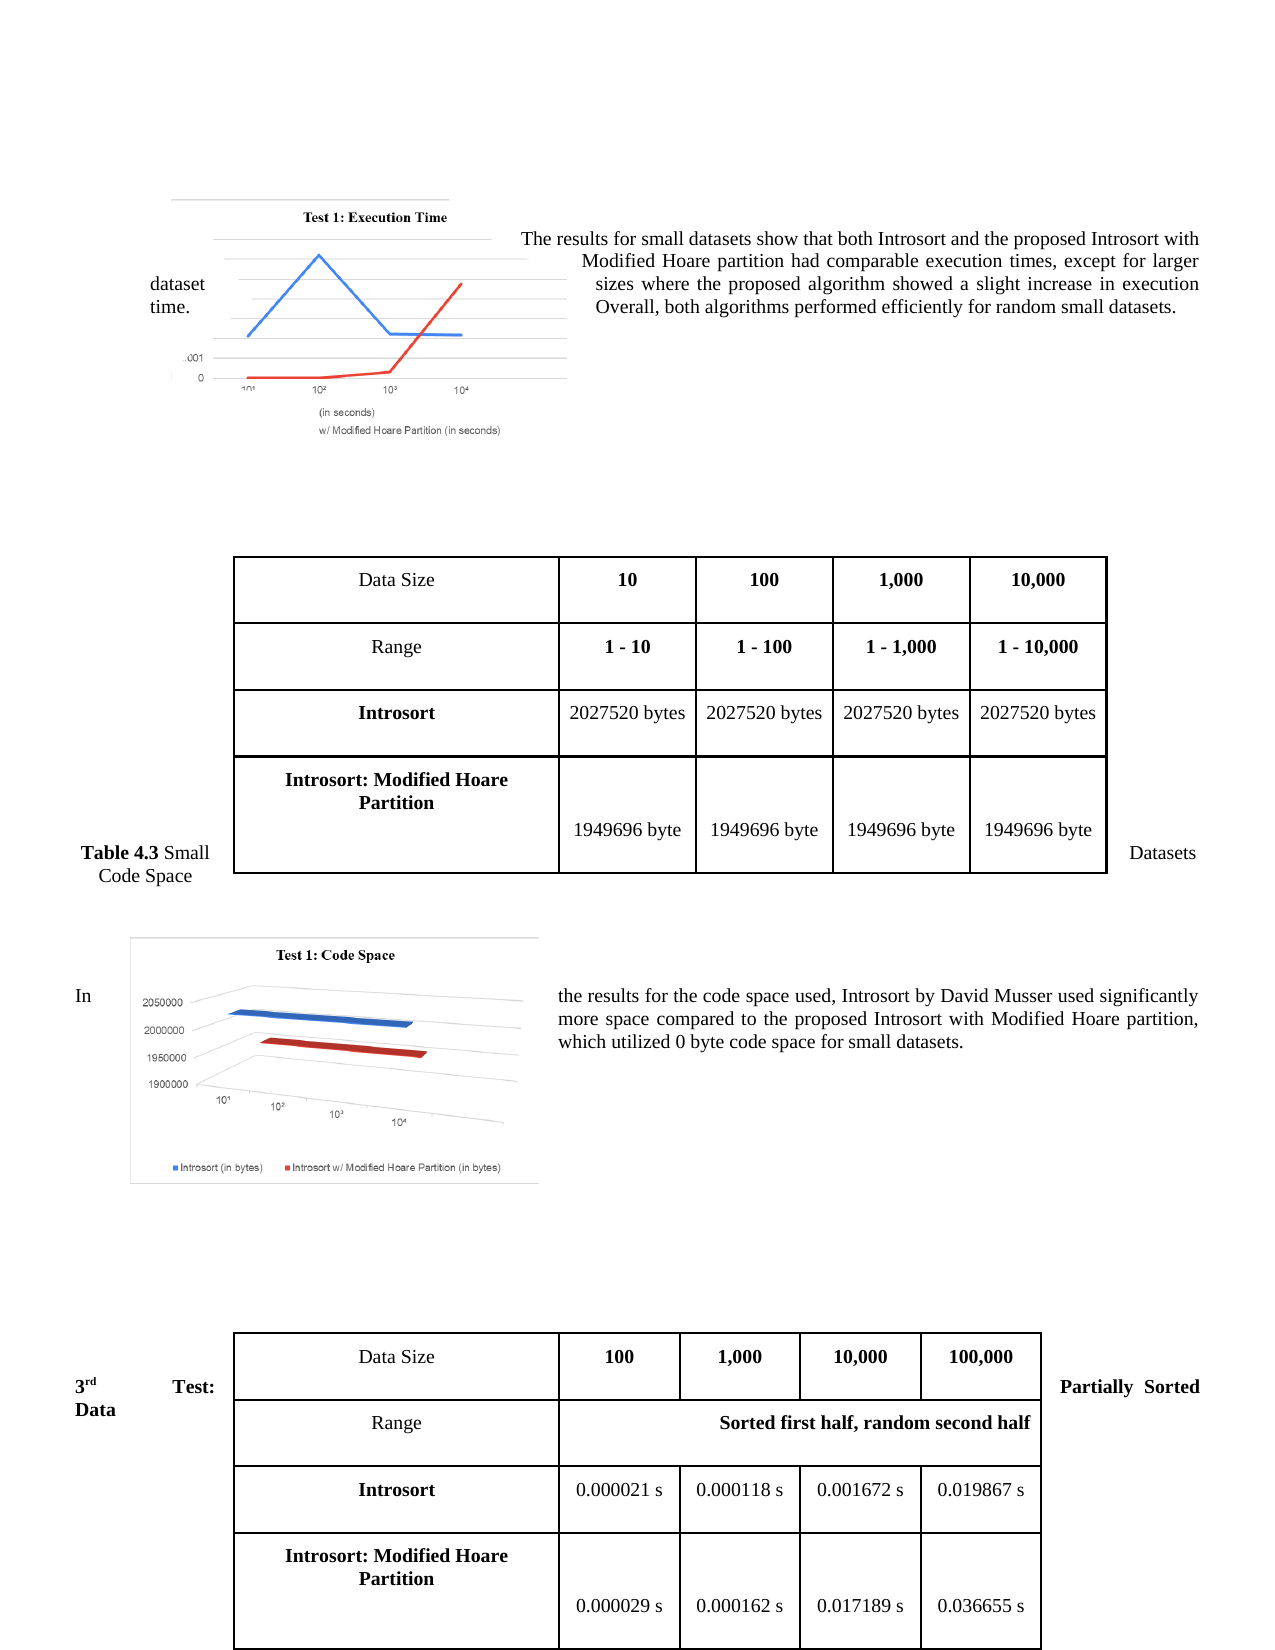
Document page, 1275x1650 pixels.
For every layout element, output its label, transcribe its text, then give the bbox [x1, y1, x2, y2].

table_header 1,000 [834, 558, 969, 622]
text The results for small datasets show that both Introsort and the proposed Introsort with Modified Hoare partition had comparable execution times, except for larger dataset sizes where the proposed algorithm showed a slight increase in execution time. Overall, both algorithms performed efficiently for random small datasets. [479, 227, 1200, 318]
table_header 10,000 [971, 558, 1105, 622]
table_header 10 [560, 558, 695, 622]
table_cell Introsort [235, 1467, 558, 1532]
table_cell 0.019867 s [922, 1467, 1040, 1532]
table_header 100 [560, 1334, 679, 1399]
table_cell 0.000021 s [560, 1467, 679, 1532]
table_header Data Size [235, 558, 558, 622]
table_cell 1 - 1,000 [834, 624, 969, 689]
picture [129, 937, 539, 1184]
table_cell 1 - 10 [560, 624, 695, 689]
table_header 100,000 [922, 1334, 1040, 1399]
table_cell 1949696 byte [560, 758, 695, 872]
table_cell 1 - 10,000 [971, 624, 1105, 689]
table_cell Range [235, 624, 558, 689]
table_cell 2027520 bytes [971, 691, 1105, 755]
picture [170, 199, 577, 443]
table_cell 0.000029 s [560, 1534, 679, 1648]
table_cell 0.001672 s [801, 1467, 920, 1532]
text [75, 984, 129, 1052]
table_cell Introsort [235, 691, 558, 755]
table_cell Introsort: Modified Hoare Partition [235, 758, 558, 872]
text Table 4.3 Small Datasets Code Space [75, 841, 1200, 887]
table_cell Sorted first half, random second half [560, 1401, 1040, 1465]
table_cell 0.000118 s [681, 1467, 799, 1532]
table_cell 2027520 bytes [697, 691, 832, 755]
table_header 10,000 [801, 1334, 920, 1399]
text 3rd Test: Partially Sorted Data [1042, 1375, 1200, 1421]
table_header 100 [697, 558, 832, 622]
table_header 1,000 [681, 1334, 799, 1399]
table_cell 1949696 byte [697, 758, 832, 872]
text 3rd Test: Partially Sorted Data [75, 1375, 233, 1421]
table_cell 0.000162 s [681, 1534, 799, 1648]
table_cell 1 - 100 [697, 624, 832, 689]
table_cell Introsort: Modified Hoare Partition [235, 1534, 558, 1648]
table_cell Range [235, 1401, 558, 1465]
text In the results for the code space used, Introsort by David Musser used significantly more space compared to the proposed Introsort with Modified Hoare partition, which utilized 0 byte code space for small datasets. [539, 984, 1200, 1052]
table_cell 2027520 bytes [560, 691, 695, 755]
table_cell 1949696 byte [834, 758, 969, 872]
table_cell 2027520 bytes [834, 691, 969, 755]
table_header Data Size [235, 1334, 558, 1399]
table_cell 1949696 byte [971, 758, 1105, 872]
table_cell 0.036655 s [922, 1534, 1040, 1648]
table_cell 0.017189 s [801, 1534, 920, 1648]
